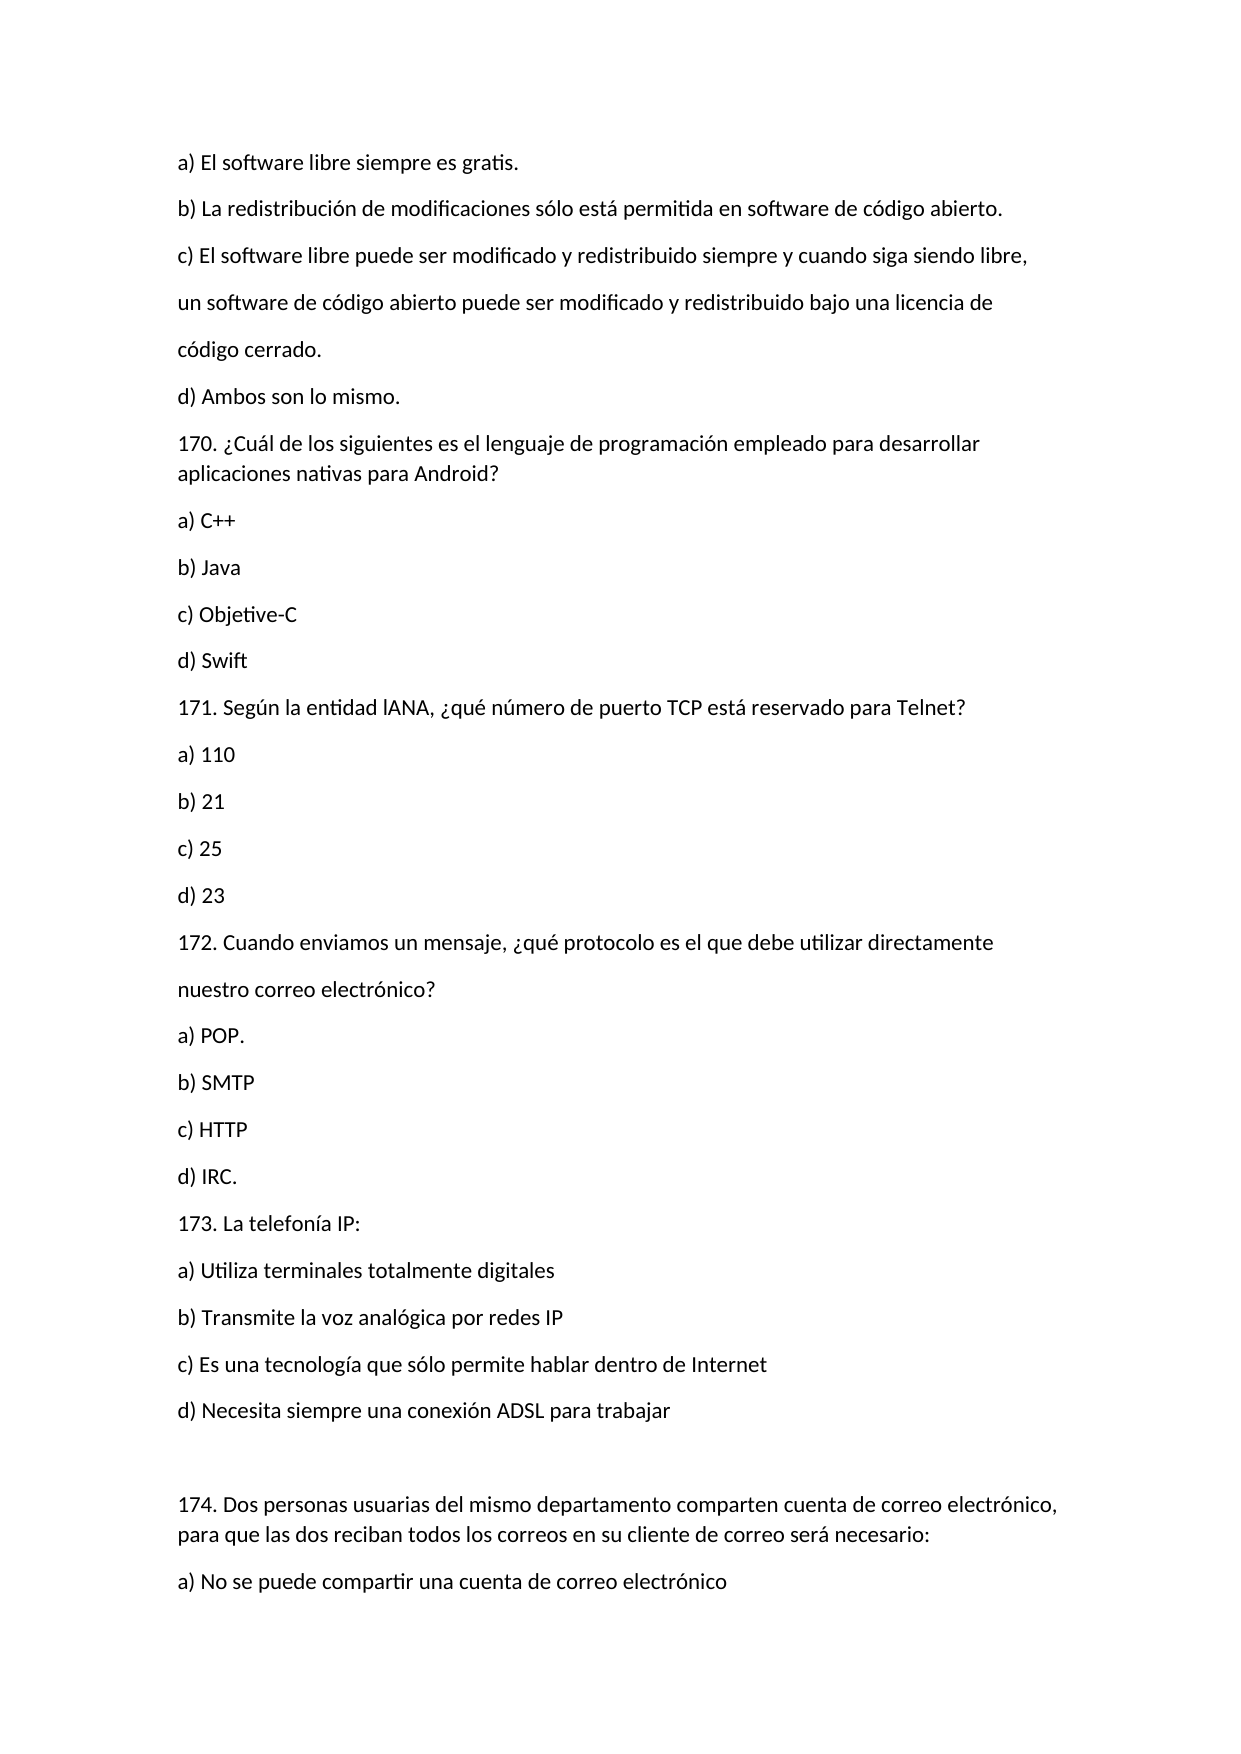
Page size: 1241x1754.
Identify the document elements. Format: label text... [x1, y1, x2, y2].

text c) Es una tecnología que sólo permite hablar dentro de Internet [177, 1350, 1063, 1378]
text d) Ambos son lo mismo. [177, 382, 1063, 410]
text b) Java [177, 553, 1063, 581]
text c) 25 [177, 834, 1063, 862]
text b) 21 [177, 787, 1063, 815]
text b) SMTP [177, 1068, 1063, 1096]
text 170. ¿Cuál de los siguientes es el lenguaje de programación empleado para desarrollar aplicaciones nativas para Android? [177, 429, 1063, 487]
text c) HTTP [177, 1115, 1063, 1143]
text a) No se puede compartir una cuenta de correo electrónico [177, 1567, 1063, 1595]
text b) Transmite la voz analógica por redes IP [177, 1303, 1063, 1331]
text nuestro correo electrónico? [177, 975, 1063, 1003]
text a) C++ [177, 506, 1063, 534]
text 174. Dos personas usuarias del mismo departamento comparten cuenta de correo electrónico, para que las dos reciban todos los correos en su cliente de correo será necesario: [177, 1490, 1063, 1548]
text 173. La telefonía IP: [177, 1209, 1063, 1237]
text c) Objetive-C [177, 600, 1063, 628]
text 172. Cuando enviamos un mensaje, ¿qué protocolo es el que debe utilizar directamente [177, 928, 1063, 956]
text d) Swift [177, 647, 1063, 674]
text a) POP. [177, 1022, 1063, 1049]
text b) La redistribución de modificaciones sólo está permitida en software de código abierto. [177, 194, 1063, 222]
text un software de código abierto puede ser modificado y redistribuido bajo una licencia de [177, 288, 1063, 316]
text d) Necesita siempre una conexión ADSL para trabajar [177, 1397, 1063, 1424]
text d) 23 [177, 881, 1063, 909]
text c) El software libre puede ser modificado y redistribuido siempre y cuando siga siendo libre, [177, 241, 1063, 269]
text a) Utiliza terminales totalmente digitales [177, 1256, 1063, 1284]
text 171. Según la entidad lANA, ¿qué número de puerto TCP está reservado para Telnet? [177, 693, 1063, 721]
text a) 110 [177, 740, 1063, 768]
text código cerrado. [177, 335, 1063, 363]
text d) IRC. [177, 1162, 1063, 1190]
text a) El software libre siempre es gratis. [177, 148, 1063, 176]
